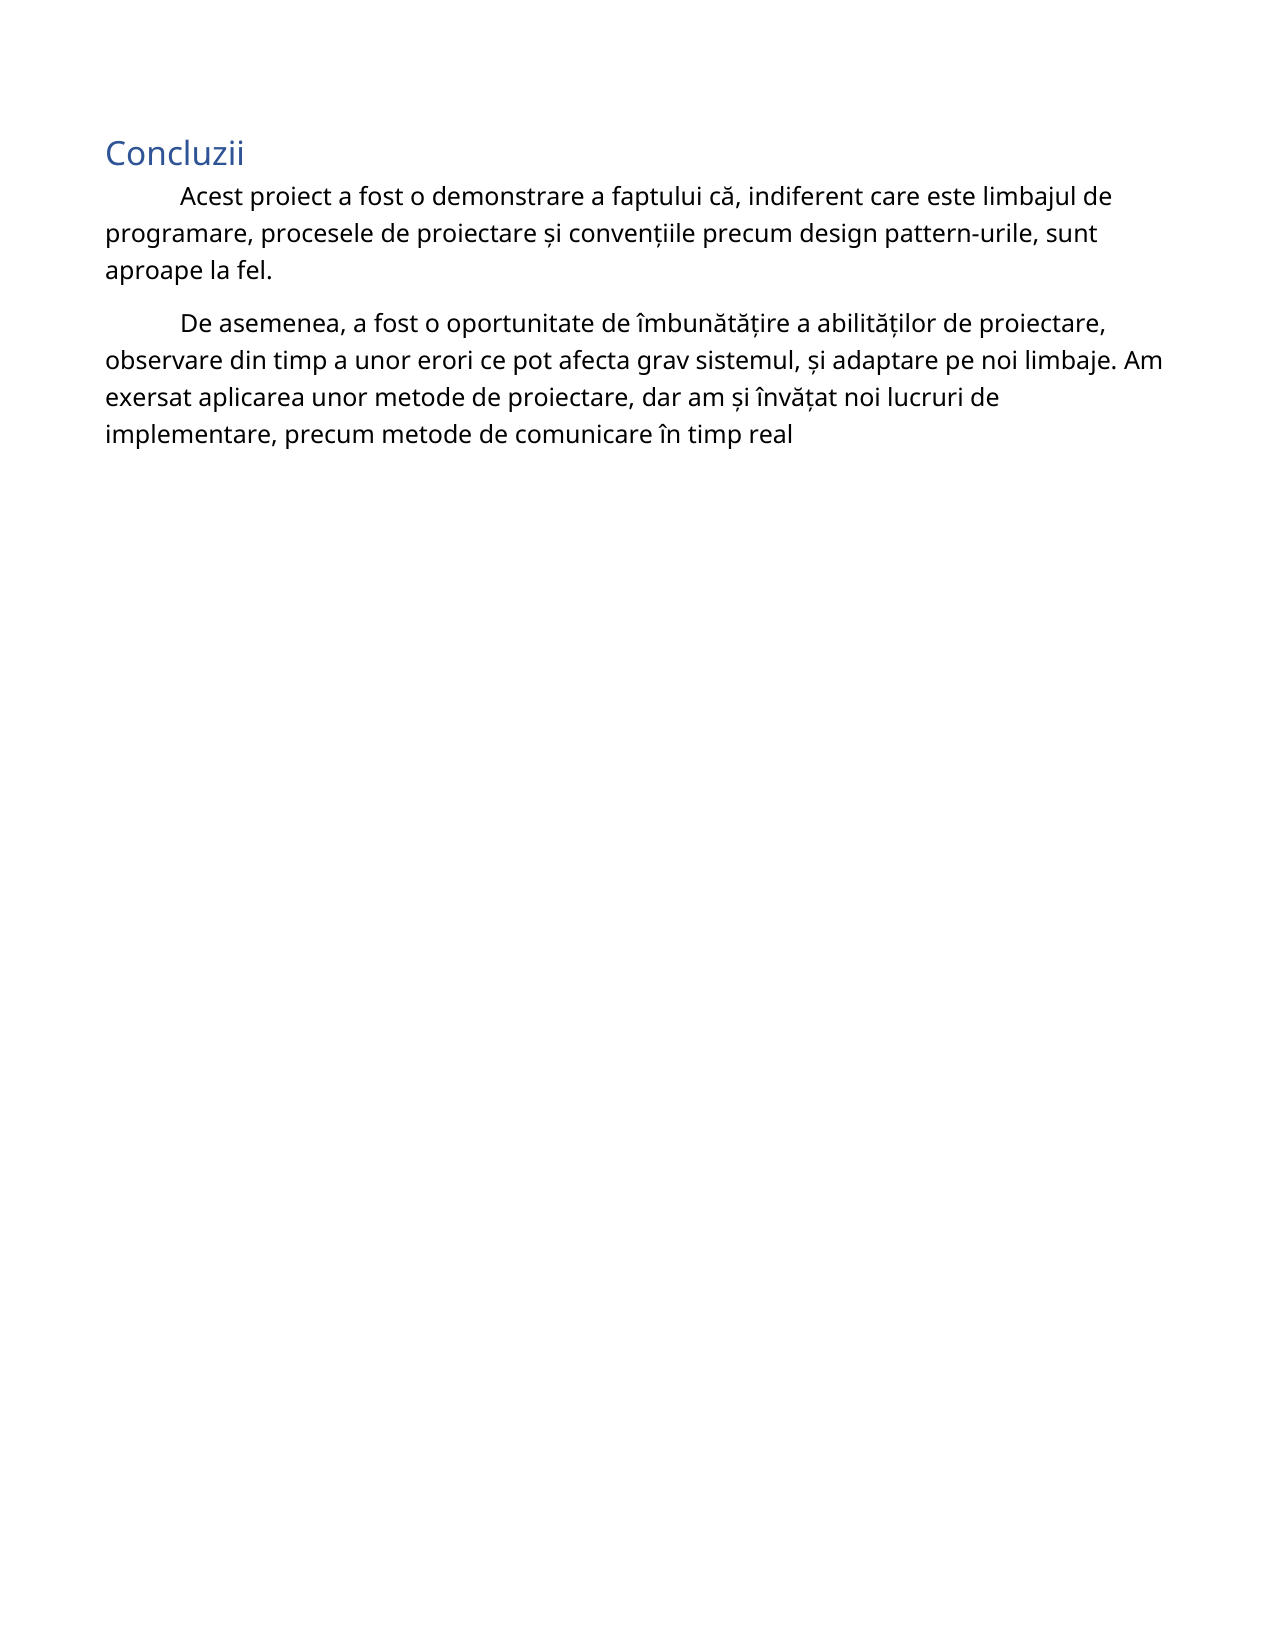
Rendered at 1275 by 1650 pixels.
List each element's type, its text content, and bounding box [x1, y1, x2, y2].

text De asemenea, a fost o oportunitate de îmbunătățire a abilităților de proiectare, observare din timp a unor erori ce pot afecta grav sistemul, și adaptare pe noi limbaje. Am exersat aplicarea unor metode de proiectare, dar am și învățat noi lucruri de implementare, precum metode de comunicare în timp real [105, 306, 1170, 450]
text Acest proiect a fost o demonstrare a faptului că, indiferent care este limbajul de programare, procesele de proiectare și convențiile precum design pattern-urile, sunt aproape la fel. [105, 179, 1170, 287]
subtitle Concluzii [105, 130, 1170, 175]
